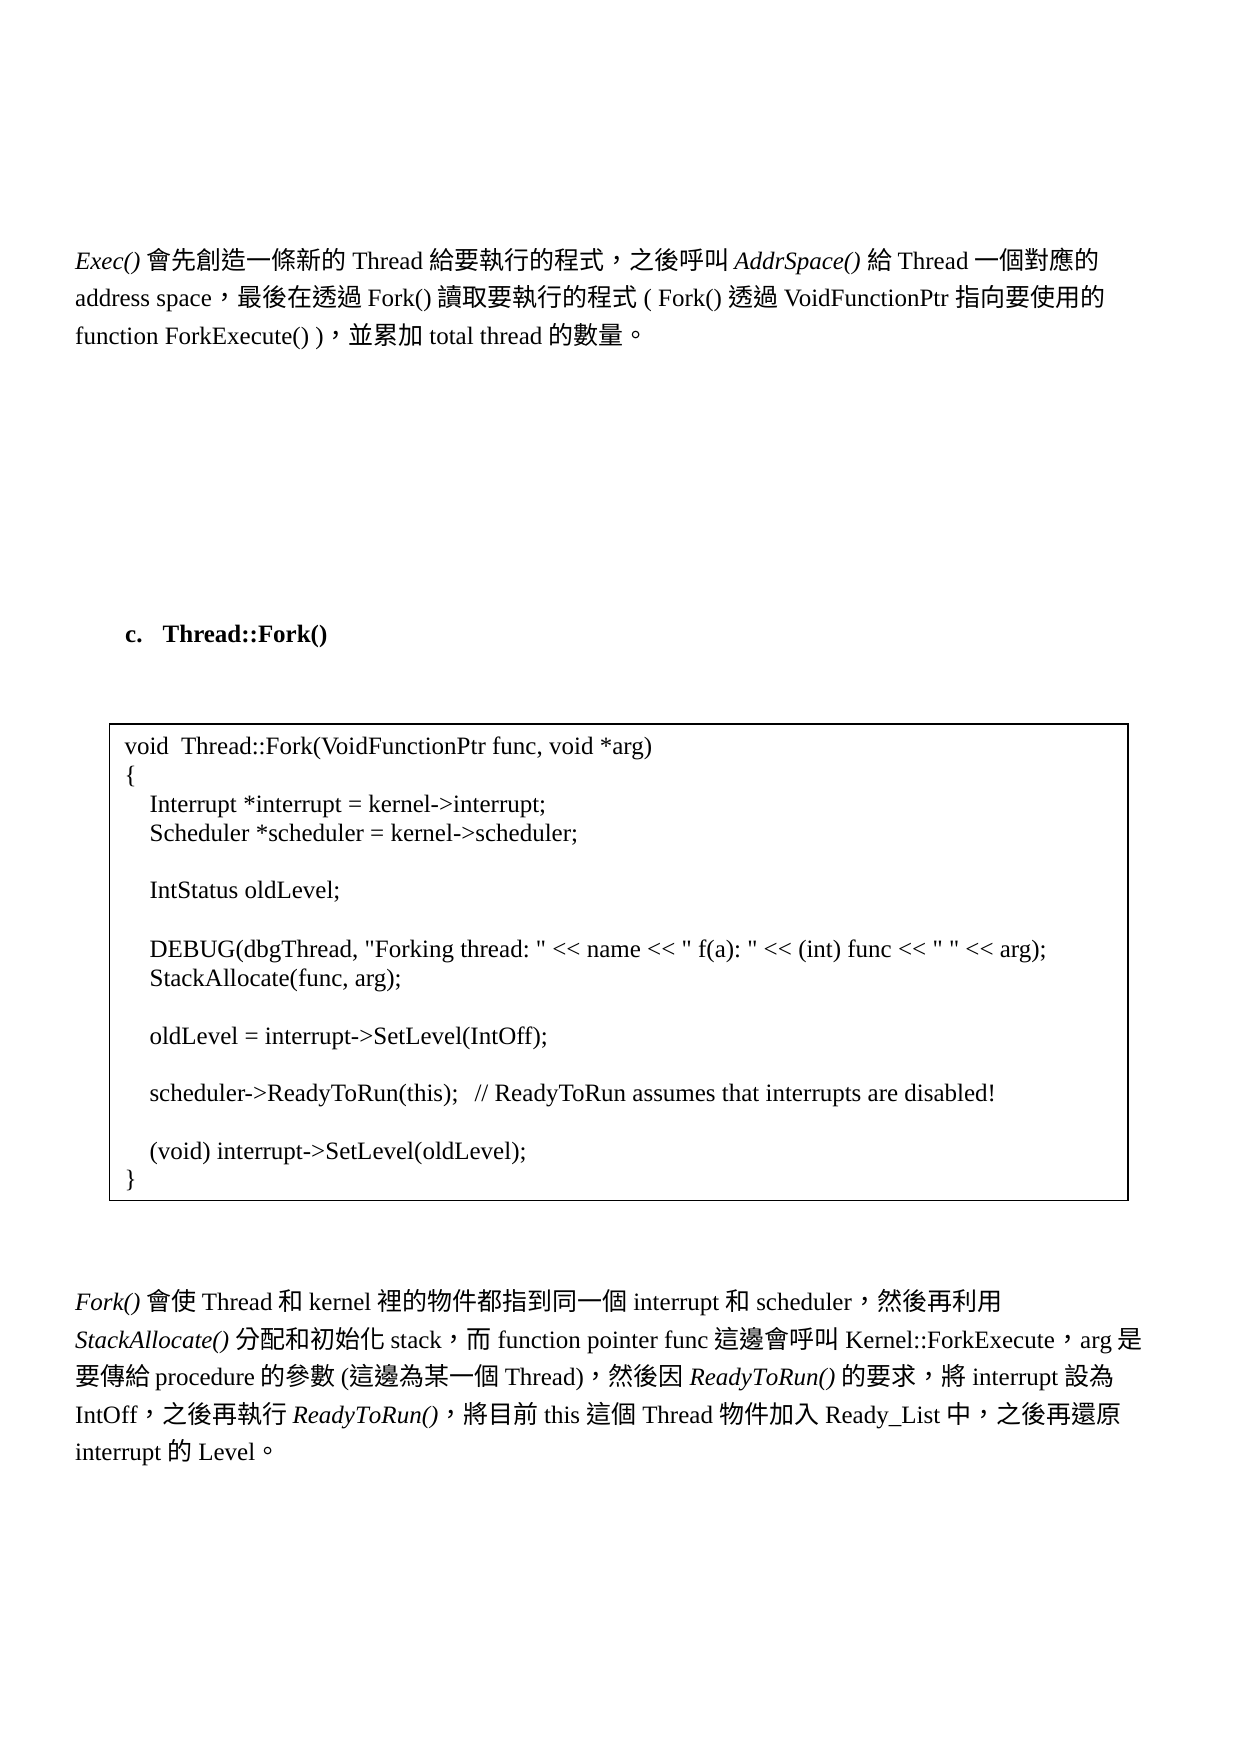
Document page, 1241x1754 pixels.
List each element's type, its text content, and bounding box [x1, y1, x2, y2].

text Fork() 會使Thread 和kernel 裡的物件都指到同一個 interrupt 和 scheduler，然後再利用StackAllocate() 分配和初始化stack，而 function pointer func 這邊會呼叫 Kernel::ForkExecute，arg是要傳給procedure的參數 (這邊為某一個 Thread)，然後因 ReadyToRun() 的要求，將 interrupt 設為 IntOff，之後再執行ReadyToRun()，將目前 this 這個 Thread 物件加入 Ready_List 中，之後再還原 interrupt 的 Level。 [75, 1281, 1165, 1469]
list Thread::Fork() [125, 614, 1165, 652]
text Exec() 會先創造一條新的 Thread 給要執行的程式，之後呼叫AddrSpace() 給 Thread 一個對應的address space，最後在透過 Fork() 讀取要執行的程式 ( Fork() 透過 VoidFunctionPtr 指向要使用的 function ForkExecute() )，並累加 total thread 的數量。 [75, 239, 1165, 352]
